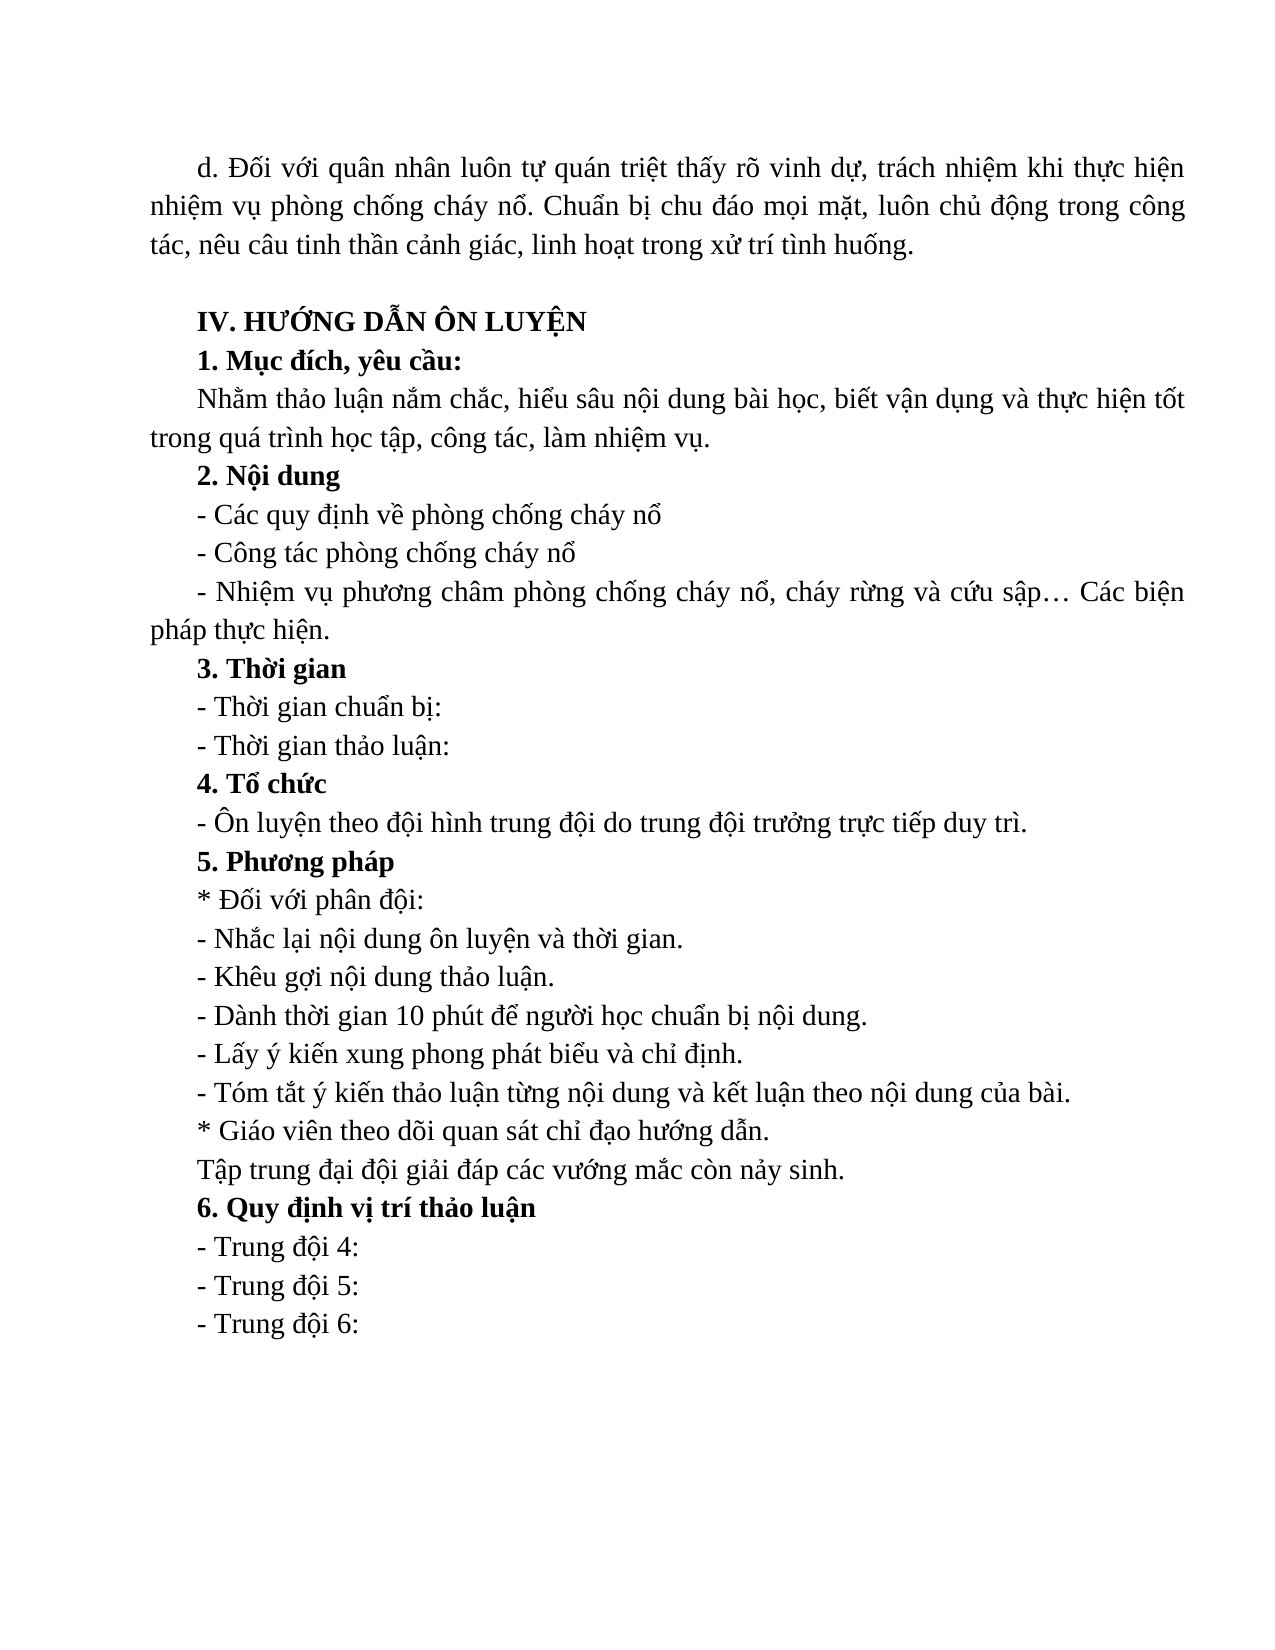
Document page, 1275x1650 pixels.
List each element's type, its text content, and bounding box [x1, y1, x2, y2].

text 3. Thời gian [150, 651, 1186, 684]
text - Các quy định về phòng chống cháy nổ [150, 497, 1186, 530]
text - Trung đội 6: [150, 1306, 1186, 1340]
text 5. Phương pháp [150, 844, 1186, 877]
text - Ôn luyện theo đội hình trung đội do trung đội trưởng trực tiếp duy trì. [150, 805, 1186, 839]
text * Đối với phân đội: [150, 882, 1186, 916]
text 1. Mục đích, yêu cầu: [150, 343, 1186, 376]
text Nhằm thảo luận nắm chắc, hiểu sâu nội dung bài học, biết vận dụng và thực hiện tốt trong quá trình học tập, công tác, làm nhiệm vụ. [150, 381, 1186, 453]
text Tập trung đại đội giải đáp các vướng mắc còn nảy sinh. [150, 1152, 1186, 1186]
text 4. Tổ chức [150, 767, 1186, 800]
text 6. Quy định vị trí thảo luận [150, 1191, 1186, 1224]
text - Khêu gợi nội dung thảo luận. [150, 959, 1186, 993]
text - Công tác phòng chống cháy nổ [150, 535, 1186, 569]
text d. Đối với quân nhân luôn tự quán triệt thấy rõ vinh dự, trách nhiệm khi thực hiện nhiệm vụ phòng chống cháy nổ. Chuẩn bị chu đáo mọi mặt, luôn chủ động trong công tác, nêu câu tinh thần cảnh giác, linh hoạt trong xử trí tình huống. [150, 150, 1186, 261]
text - Thời gian chuẩn bị: [150, 689, 1186, 723]
text * Giáo viên theo dõi quan sát chỉ đạo hướng dẫn. [150, 1113, 1186, 1147]
text - Nhiệm vụ phương châm phòng chống cháy nổ, cháy rừng và cứu sập… Các biện pháp thực hiện. [150, 574, 1186, 646]
text - Nhắc lại nội dung ôn luyện và thời gian. [150, 921, 1186, 954]
text 2. Nội dung [150, 458, 1186, 492]
text IV. HƯỚNG DẪN ÔN LUYỆN [150, 304, 1186, 338]
text - Trung đội 4: [150, 1229, 1186, 1263]
text - Lấy ý kiến xung phong phát biểu và chỉ định. [150, 1036, 1186, 1070]
text - Tóm tắt ý kiến thảo luận từng nội dung và kết luận theo nội dung của bài. [150, 1075, 1186, 1108]
text - Trung đội 5: [150, 1268, 1186, 1301]
text - Dành thời gian 10 phút để người học chuẩn bị nội dung. [150, 998, 1186, 1031]
text - Thời gian thảo luận: [150, 728, 1186, 762]
